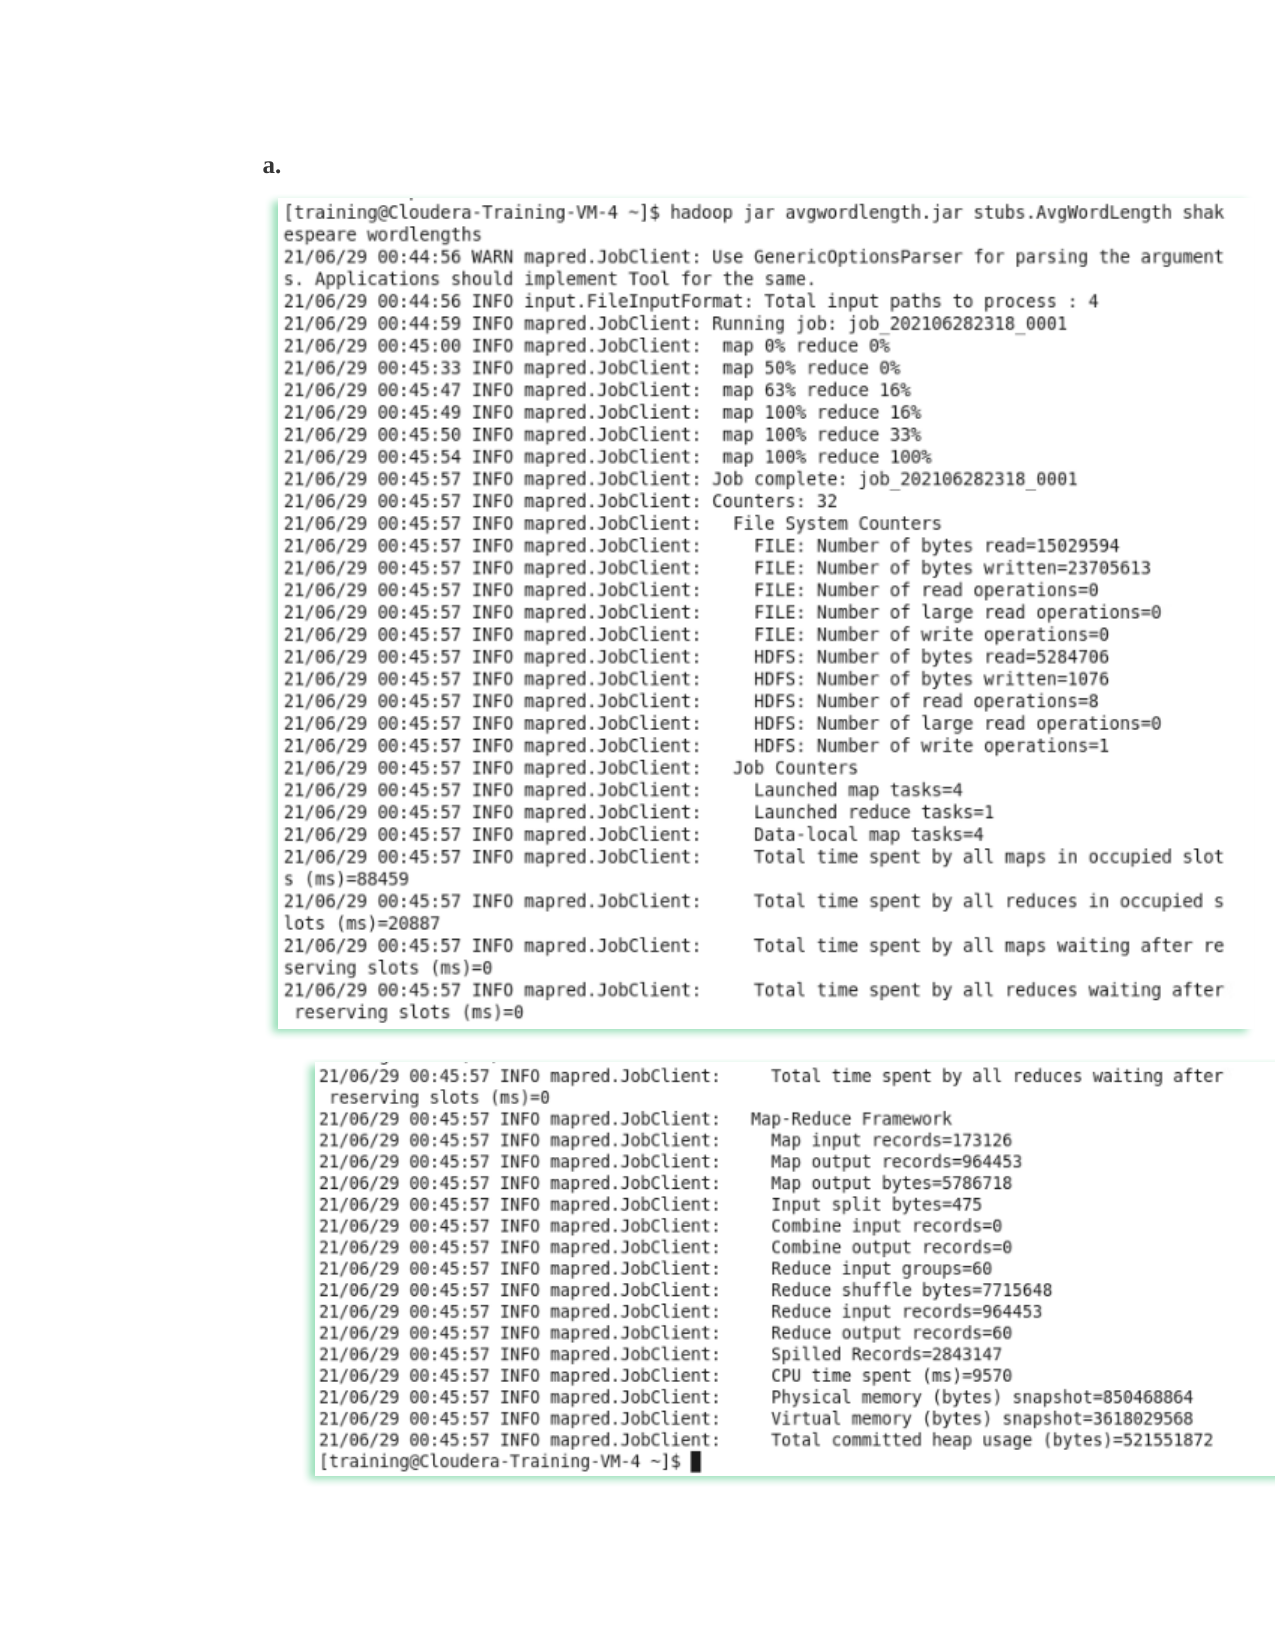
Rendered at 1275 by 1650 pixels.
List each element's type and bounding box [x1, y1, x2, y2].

picture [278, 198, 1254, 1029]
picture [315, 1062, 1275, 1476]
